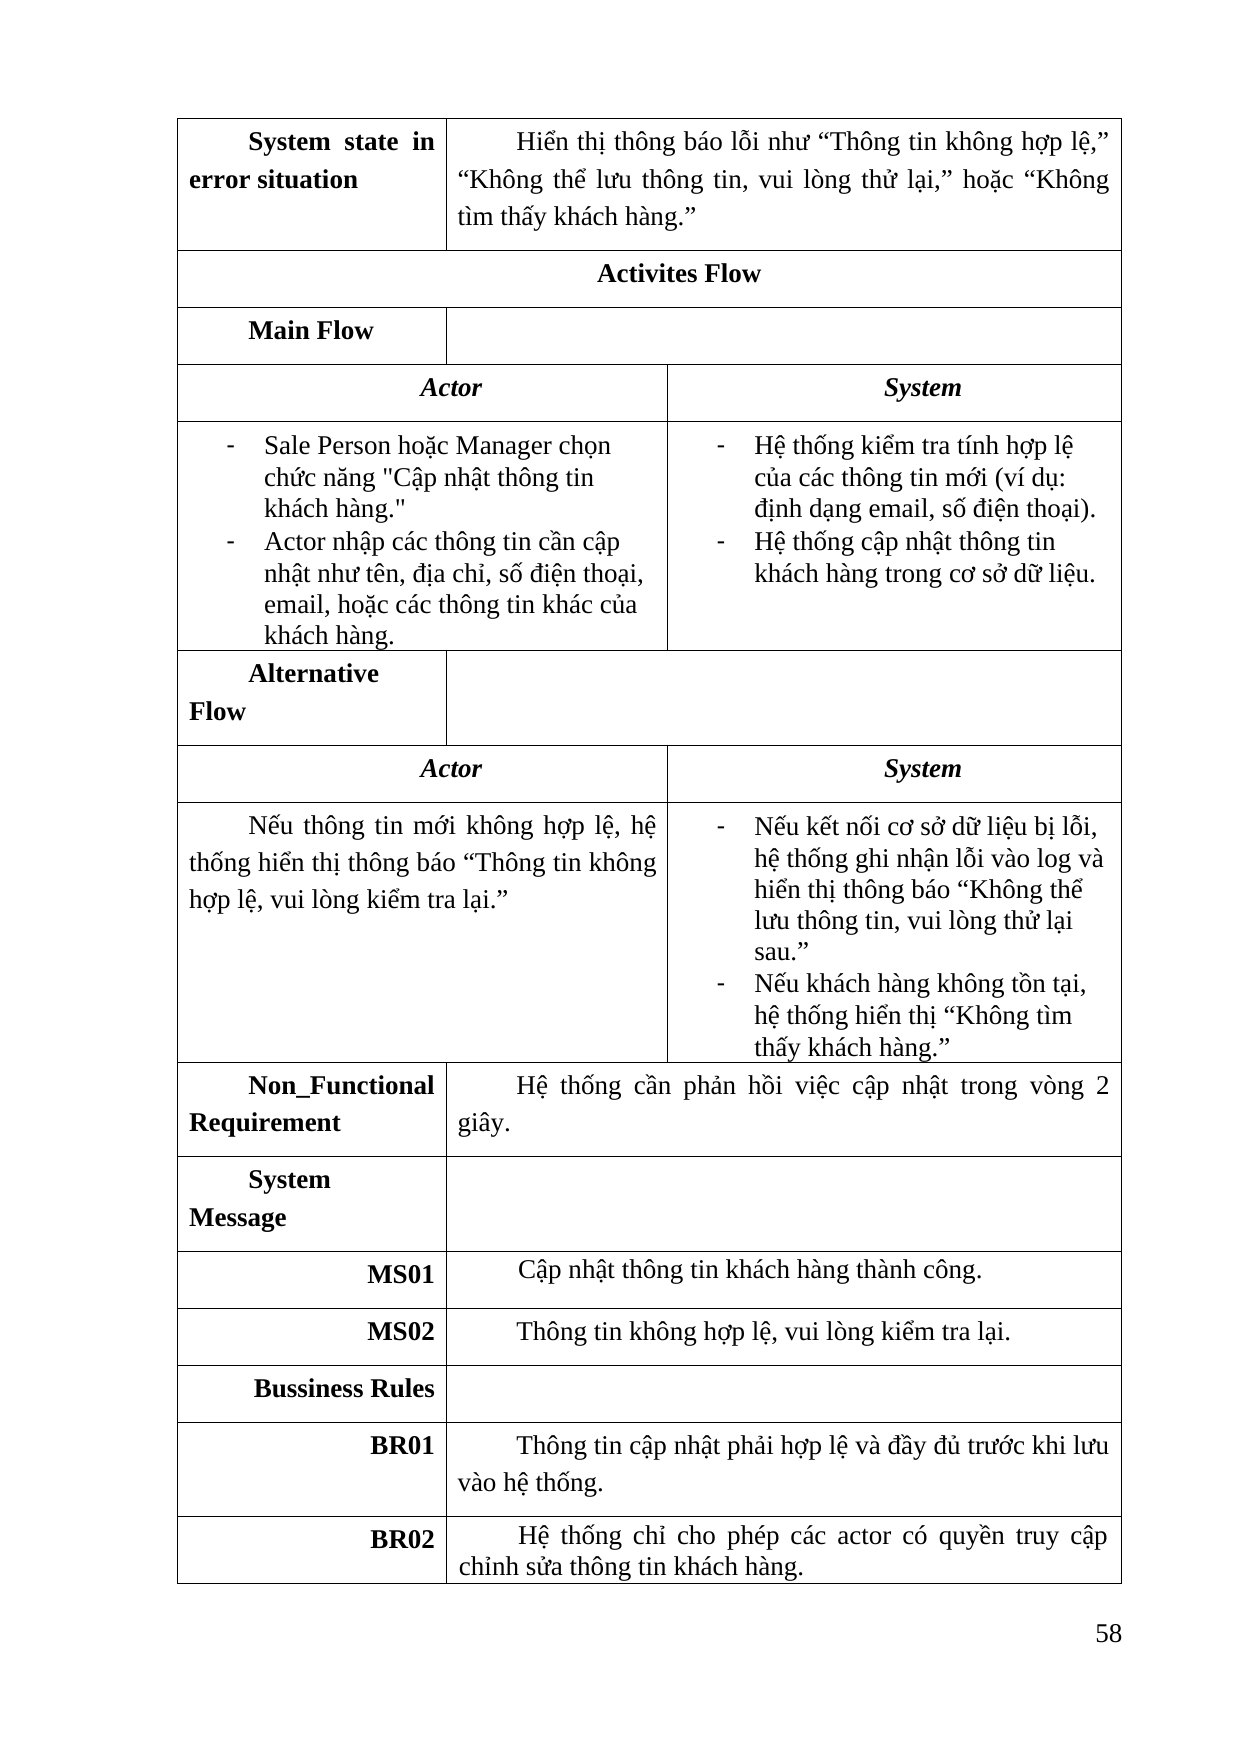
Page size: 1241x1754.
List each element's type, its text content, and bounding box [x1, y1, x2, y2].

table_cell [447, 308, 1121, 364]
table_cell System [668, 746, 1121, 802]
table_cell Non_Functional Requirement [178, 1063, 446, 1156]
table_cell Nếu thông tin mới không hợp lệ, hệ thống hiển thị thông báo “Thông tin không hợp lệ, vui lòng kiểm tra lại.” [178, 803, 667, 1062]
table_cell Main Flow [178, 308, 446, 364]
table_cell Thông tin cập nhật phải hợp lệ và đầy đủ trước khi lưu vào hệ thống. [447, 1423, 1121, 1516]
table_cell System state in error situation [178, 119, 446, 250]
table_cell MS02 [178, 1309, 446, 1365]
table_cell System [668, 365, 1121, 421]
table_cell [447, 651, 1121, 744]
table_cell Nếu kết nối cơ sở dữ liệu bị lỗi, hệ thống ghi nhận lỗi vào log và hiển thị thông báo “Không thể lưu thông tin, vui lòng thử lại sau.” Nếu khách hàng không tồn tại, hệ thống hiển thị “Không tìm thấy khách hàng.” [668, 803, 1121, 1062]
table_cell BR02 [178, 1517, 446, 1583]
table_cell System Message [178, 1157, 446, 1251]
table_cell Actor [178, 365, 667, 421]
table_cell [447, 1157, 1121, 1251]
table_cell [447, 1517, 1121, 1583]
table_cell Thông tin không hợp lệ, vui lòng kiểm tra lại. [447, 1309, 1121, 1365]
table_cell Activites Flow [178, 251, 1121, 307]
table_cell MS01 [178, 1252, 446, 1308]
table_cell Bussiness Rules [178, 1366, 446, 1422]
table_cell Hiển thị thông báo lỗi như “Thông tin không hợp lệ,” “Không thể lưu thông tin, vui lòng thử lại,” hoặc “Không tìm thấy khách hàng.” [447, 119, 1121, 250]
table_cell Actor [178, 746, 667, 802]
table_cell [447, 1252, 1121, 1308]
table_cell BR01 [178, 1423, 446, 1516]
table_cell Alternative Flow [178, 651, 446, 744]
table_cell Sale Person hoặc Manager chọn chức năng "Cập nhật thông tin khách hàng." Actor nhập các thông tin cần cập nhật như tên, địa chỉ, số điện thoại, email, hoặc các thông tin khác của khách hàng. [178, 422, 667, 650]
table_cell [447, 1366, 1121, 1422]
table_cell Hệ thống kiểm tra tính hợp lệ của các thông tin mới (ví dụ: định dạng email, số điện thoại). Hệ thống cập nhật thông tin khách hàng trong cơ sở dữ liệu. [668, 422, 1121, 650]
table_cell Hệ thống cần phản hồi việc cập nhật trong vòng 2 giây. [447, 1063, 1121, 1156]
